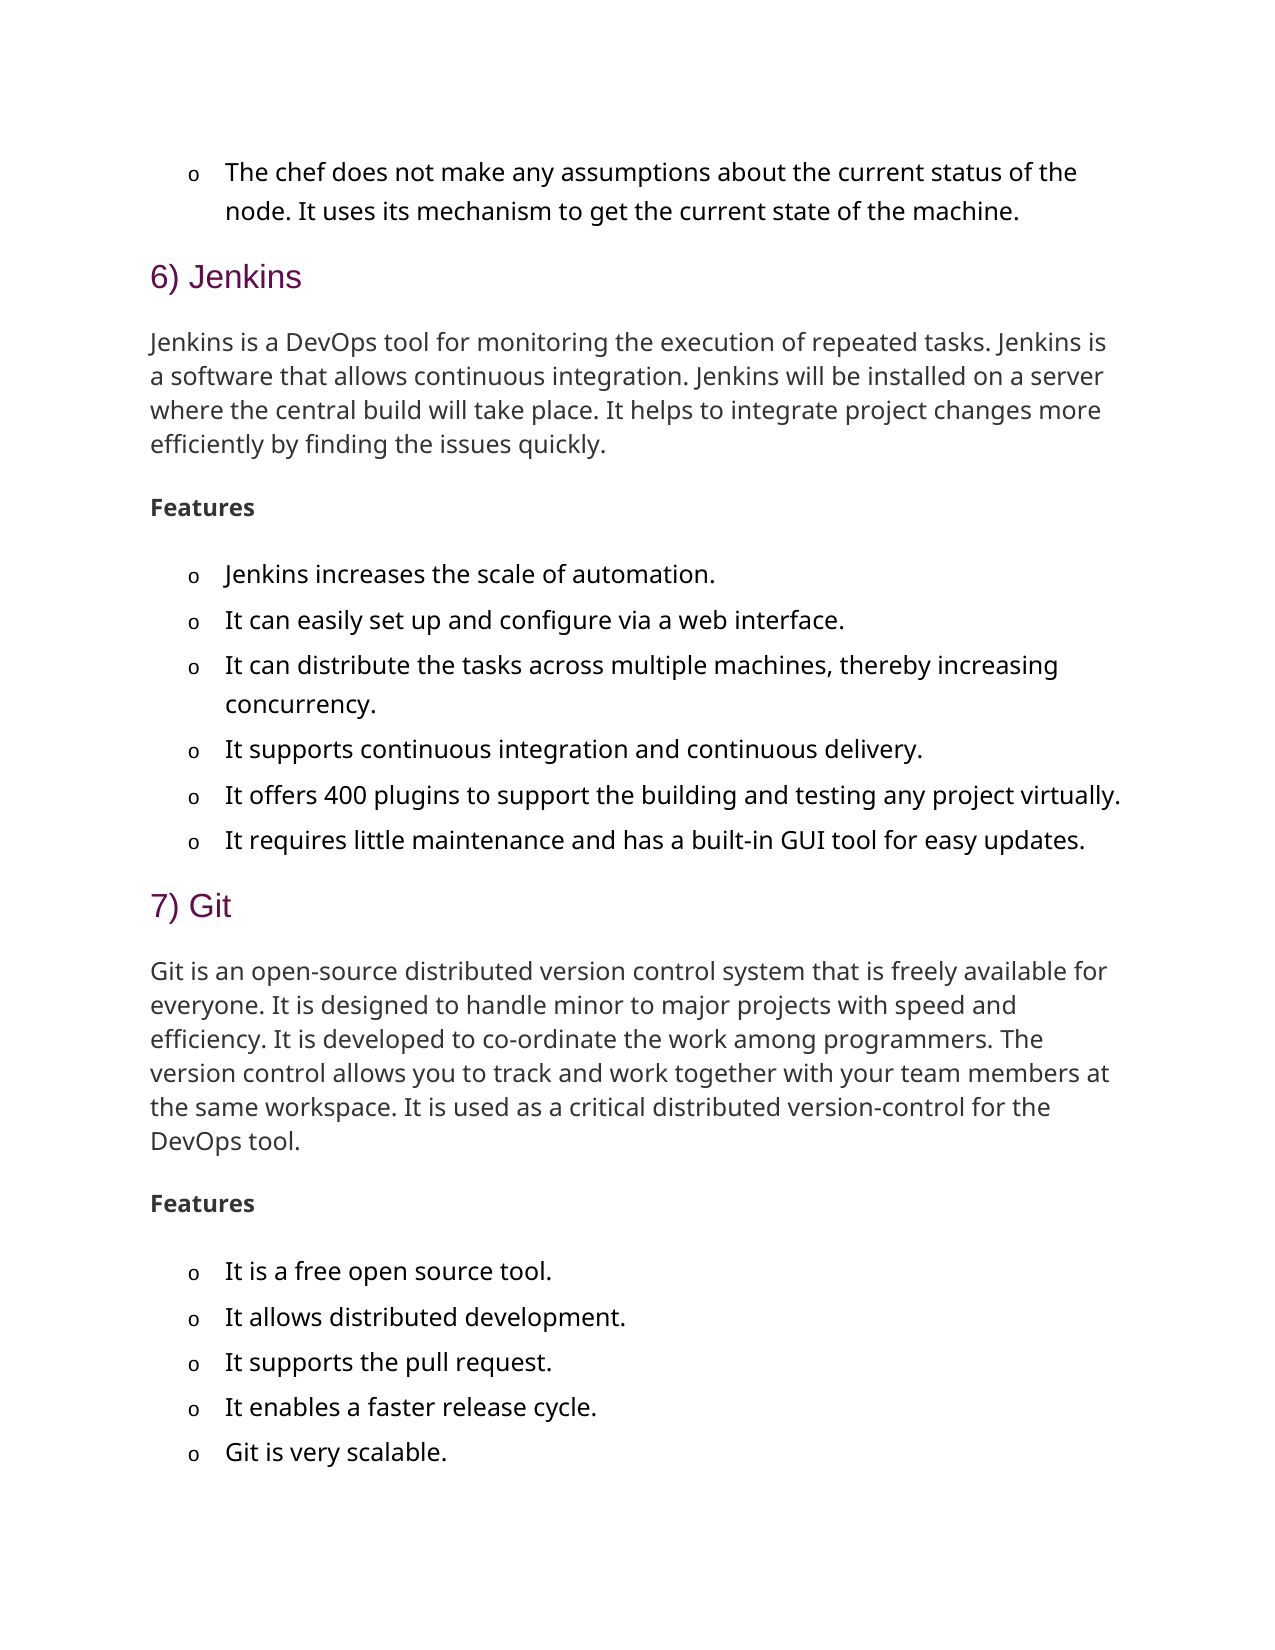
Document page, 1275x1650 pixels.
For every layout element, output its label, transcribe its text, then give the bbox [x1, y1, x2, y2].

list It can distribute the tasks across multiple machines, thereby increasing concurrency. [187, 643, 1125, 721]
text Features [150, 490, 1125, 523]
list Jenkins increases the scale of automation. [187, 552, 1125, 591]
text Features [150, 1187, 1125, 1220]
list It can easily set up and configure via a web interface. [187, 597, 1125, 636]
list It offers 400 plugins to support the building and testing any project virtually. [187, 772, 1125, 811]
list It allows distributed development. [187, 1294, 1125, 1333]
list It requires little maintenance and has a built-in GUI tool for easy updates. [187, 818, 1125, 857]
list It enables a faster release cycle. [187, 1385, 1125, 1424]
list It supports continuous integration and continuous delivery. [187, 727, 1125, 766]
list The chef does not make any assumptions about the current status of the node. It uses its mechanism to get the current state of the machine. [187, 150, 1125, 228]
text Git is an open-source distributed version control system that is freely available for everyone. It is designed to handle minor to major projects with speed and efficiency. It is developed to co-ordinate the work among programmers. The version control allows you to track and work together with your team members at the same workspace. It is used as a critical distributed version-control for the DevOps tool. [150, 953, 1125, 1158]
list It supports the pull request. [187, 1339, 1125, 1378]
text 6) Jenkins [150, 257, 1125, 296]
text 7) Git [150, 886, 1125, 924]
text Jenkins is a DevOps tool for monitoring the execution of repeated tasks. Jenkins is a software that allows continuous integration. Jenkins will be installed on a server where the central build will take place. It helps to integrate project changes more efficiently by finding the issues quickly. [150, 325, 1125, 461]
list Git is very scalable. [187, 1430, 1125, 1469]
list It is a free open source tool. [187, 1249, 1125, 1288]
